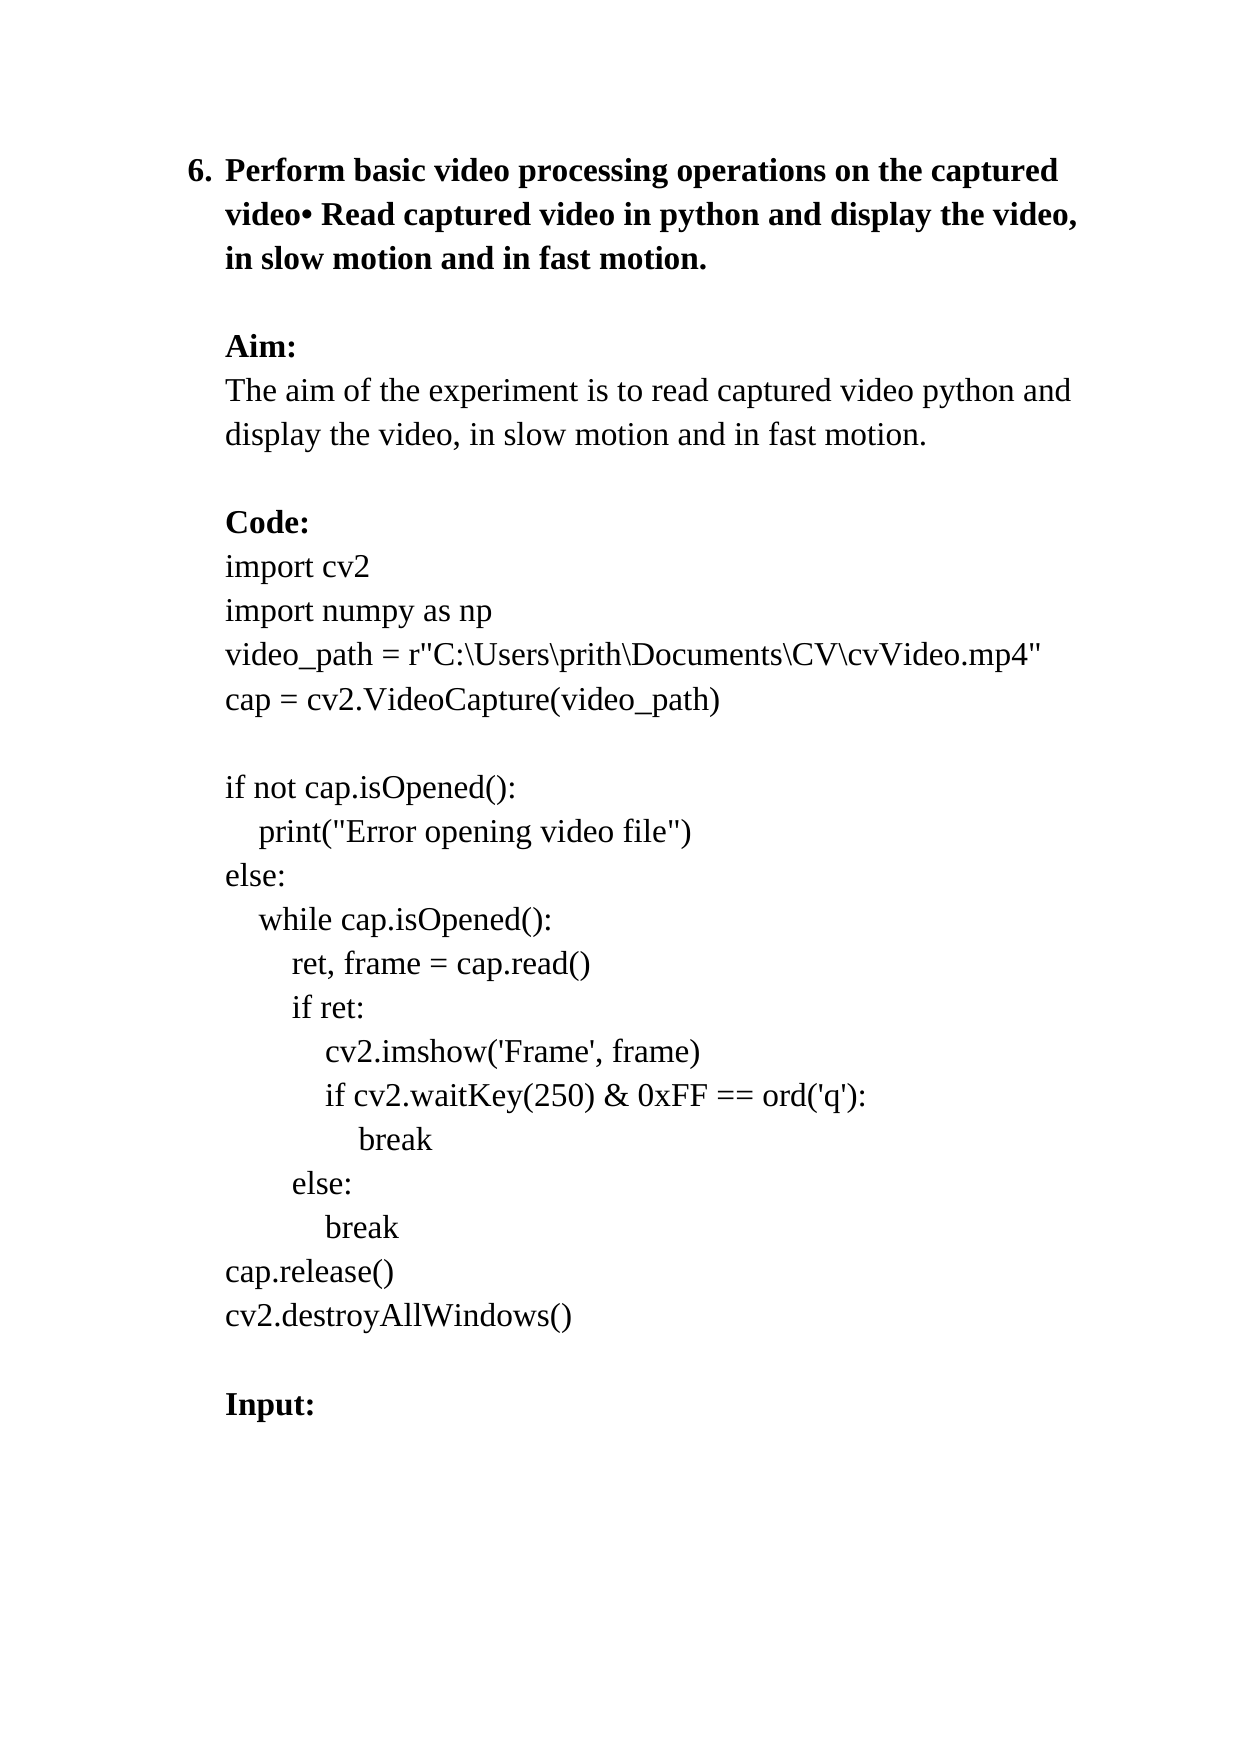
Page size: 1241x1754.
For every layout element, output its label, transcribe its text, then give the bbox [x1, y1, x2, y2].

list Perform basic video processing operations on the captured video• Read captured video in python and display the video, in slow motion and in fast motion. [187, 150, 1090, 276]
list if ret: [225, 987, 1090, 1026]
list ret, frame = cap.read() [225, 943, 1090, 981]
list break [225, 1207, 1090, 1246]
list video_path = r"C:\Users\prith\Documents\CV\cvVideo.mp4" [225, 635, 1090, 673]
list Input: [225, 1384, 1090, 1422]
list cv2.destroyAllWindows() [225, 1296, 1090, 1334]
list while cap.isOpened(): [225, 899, 1090, 937]
list import numpy as np [225, 591, 1090, 629]
list cv2.imshow('Frame', frame) [225, 1031, 1090, 1069]
list else: [225, 855, 1090, 893]
list Code: [225, 502, 1090, 541]
list import cv2 [225, 547, 1090, 585]
list The aim of the experiment is to read captured video python and display the video, in slow motion and in fast motion. [225, 370, 1090, 453]
list print("Error opening video file") [225, 811, 1090, 849]
list Aim: [225, 326, 1090, 364]
list if not cap.isOpened(): [225, 767, 1090, 805]
list if cv2.waitKey(250) & 0xFF == ord('q'): [225, 1075, 1090, 1114]
list break [225, 1119, 1090, 1158]
list cap.release() [225, 1252, 1090, 1290]
list else: [225, 1163, 1090, 1202]
list cap = cv2.VideoCapture(video_path) [225, 679, 1090, 717]
